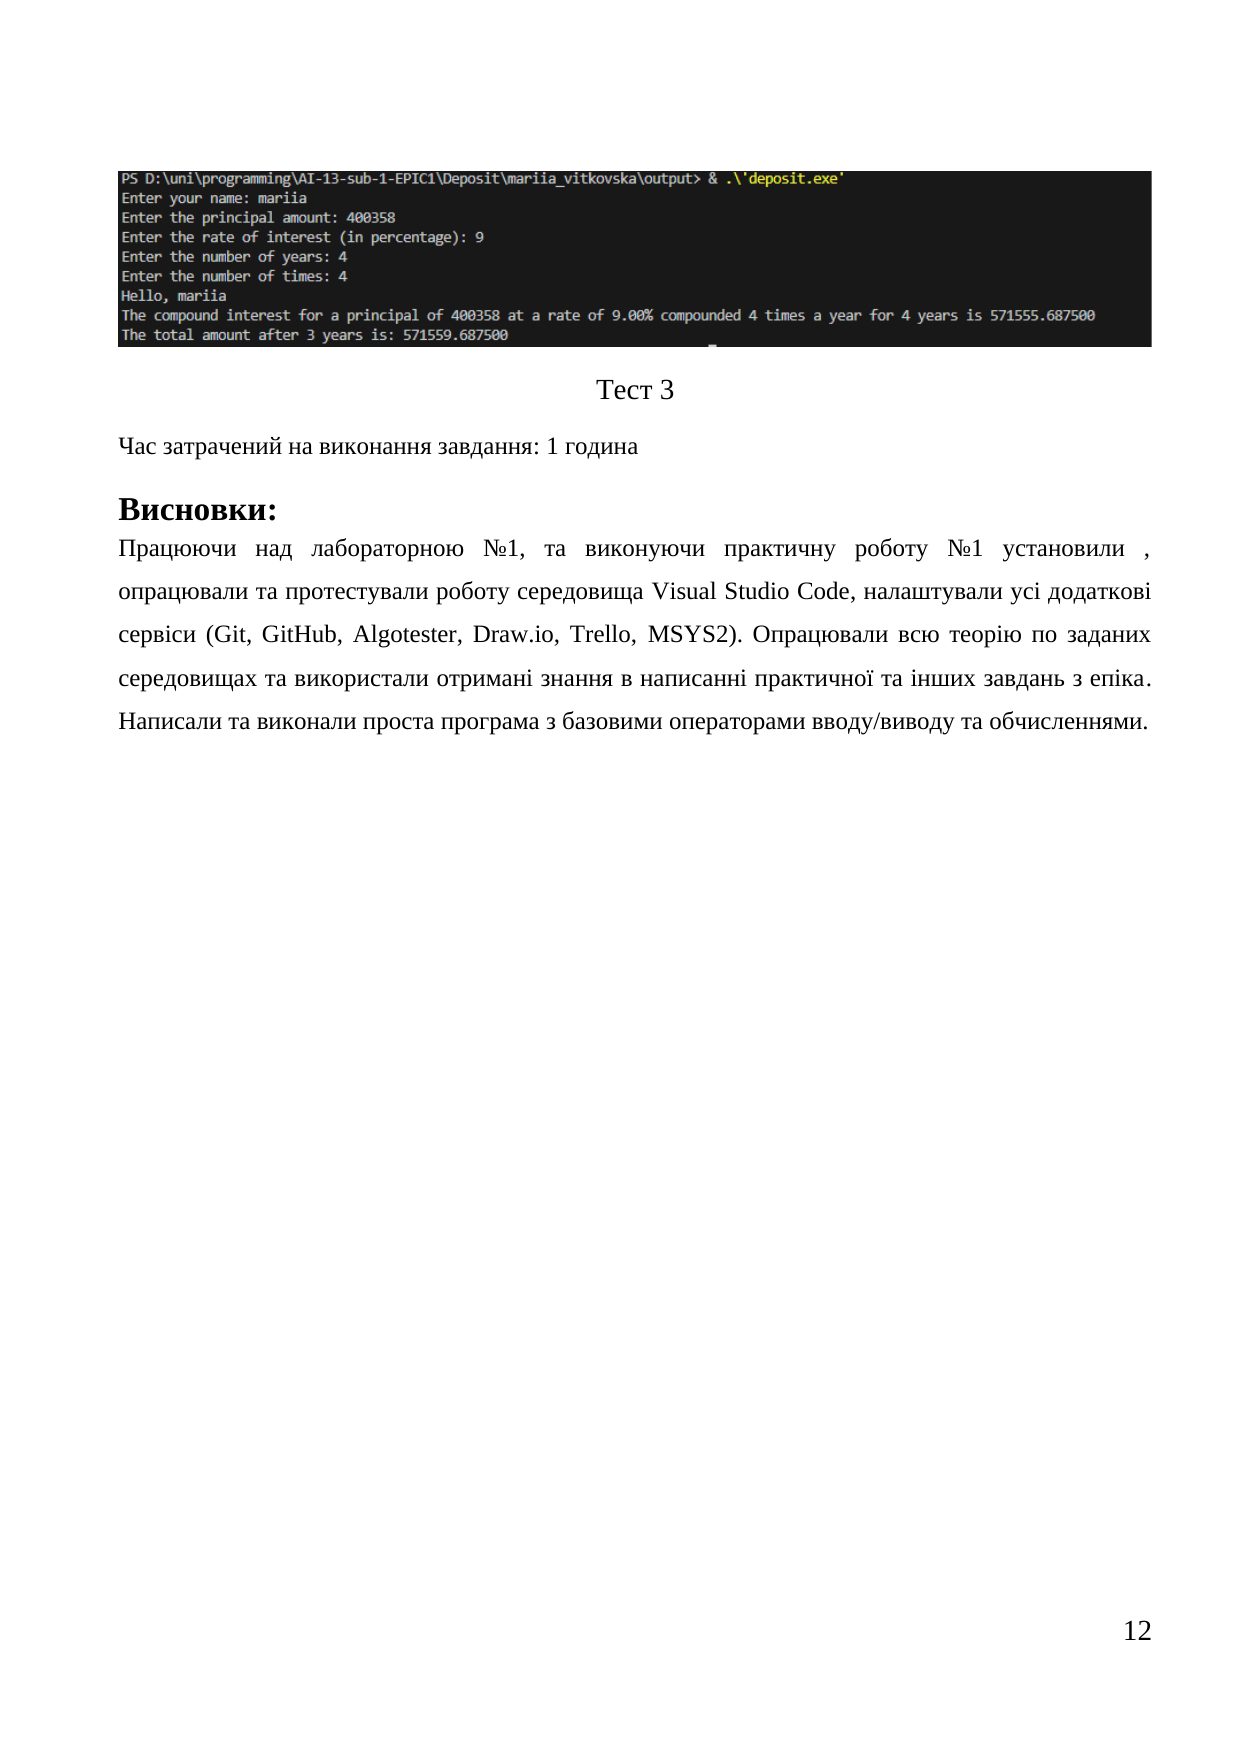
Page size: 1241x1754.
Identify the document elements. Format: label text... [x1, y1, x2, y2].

text Тест 3 [118, 372, 1152, 405]
subtitle Висновки: [118, 489, 1152, 528]
text Час затрачений на виконання завдання: 1 година [118, 431, 1152, 460]
picture [118, 171, 1152, 347]
text Працюючи над лабораторною №1, та виконуючи практичну роботу №1 установили , опрацювали та протестували роботу середовища Visual Studio Code, налаштували усі додаткові сервіси (Git, GitHub, Algotester, Draw.io, Trello, MSYS2). Опрацювали всю теорію по заданих середовищах та використали отримані знання в написанні практичної та інших завдань з епіка. Написали та виконали проста програма з базовими операторами вводу/виводу та обчисленнями. [118, 533, 1152, 734]
